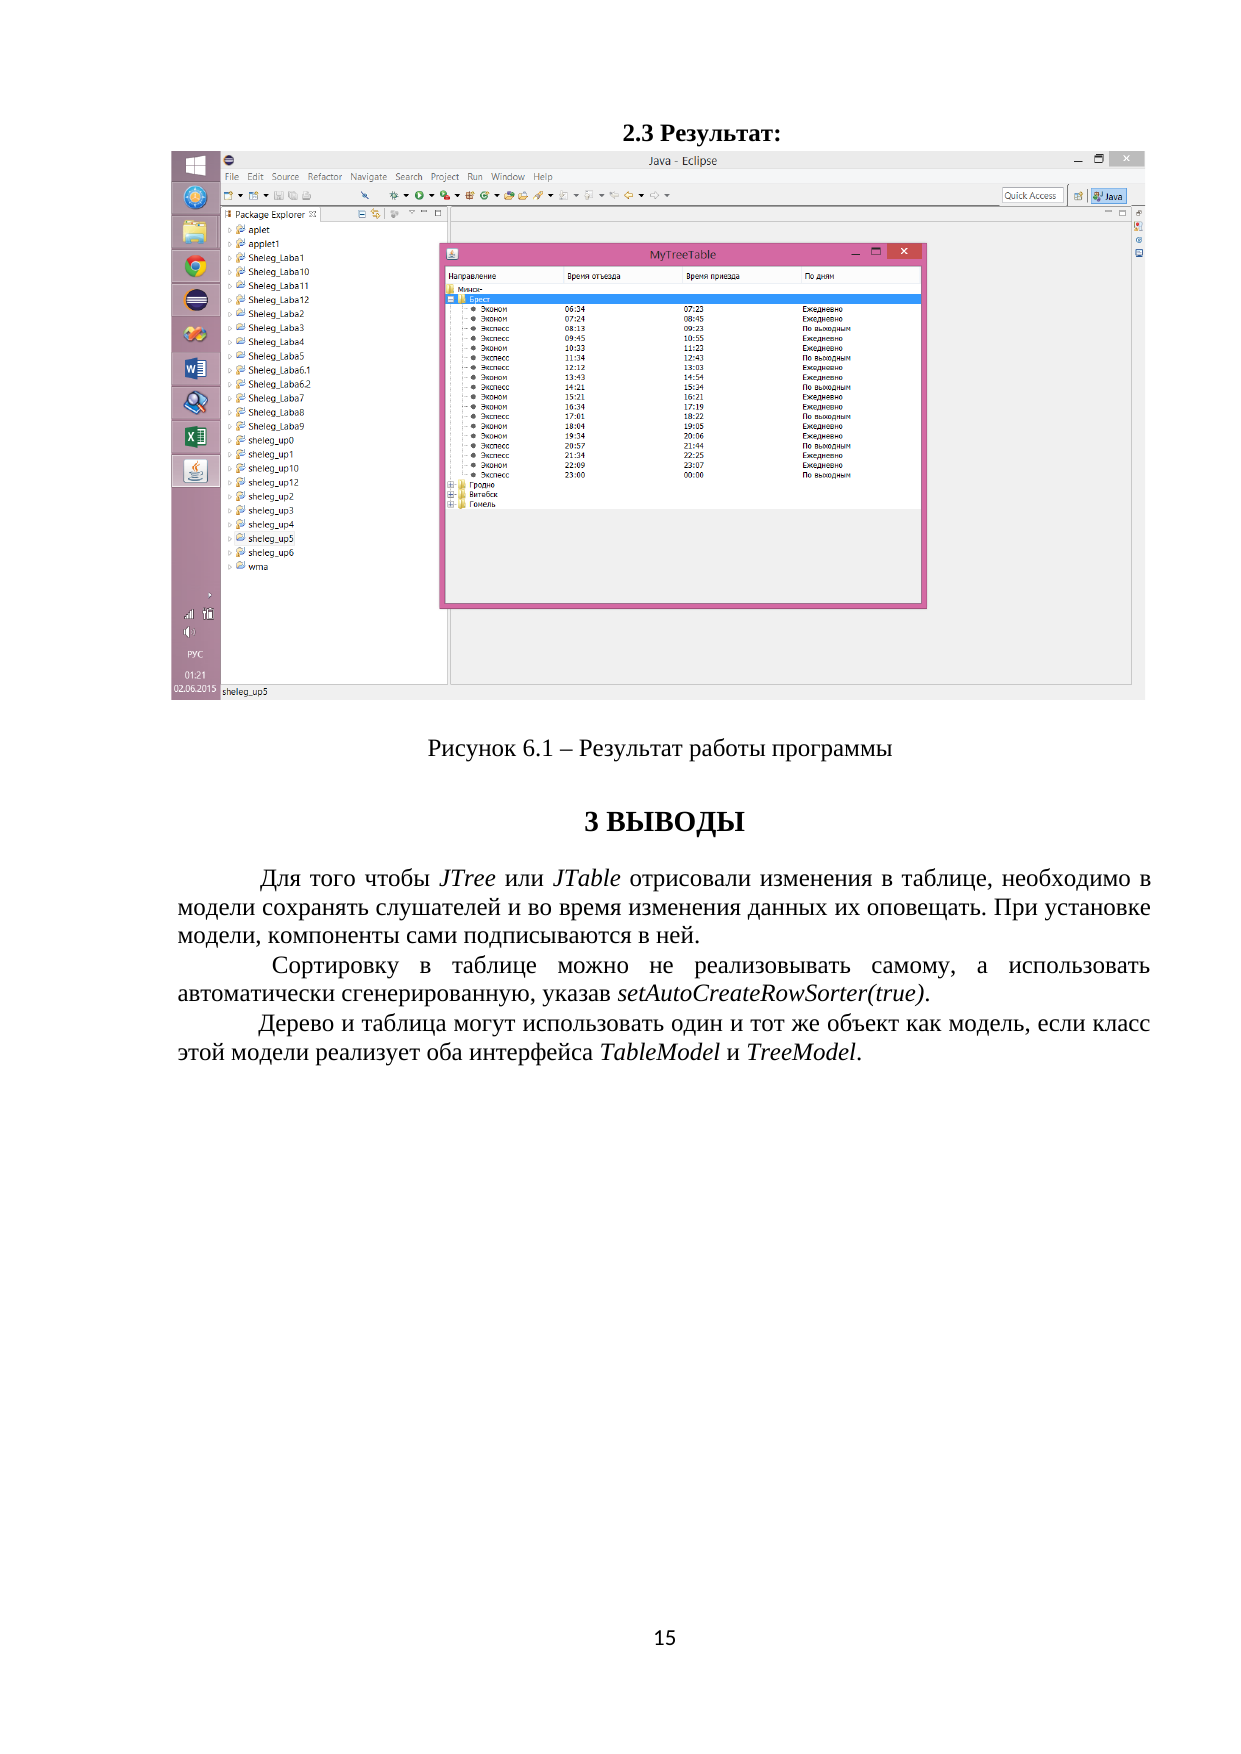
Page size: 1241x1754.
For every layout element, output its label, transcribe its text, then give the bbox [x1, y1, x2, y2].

text Дерево и таблица могут использовать один и тот же объект как модель, если класс этой модели реализует оба интерфейса TableModel и TreeModel. [177, 1008, 1152, 1066]
text Сортировку в таблице можно не реализовывать самому, а использовать автоматически сгенерированную, указав setAutoCreateRowSorter(true). [177, 950, 1152, 1007]
text Рисунок 6.1 – Результат работы программы [427, 733, 1152, 762]
text 3 ВЫВОДЫ [177, 804, 1152, 838]
picture [171, 151, 1146, 700]
text 2.3 Результат: [252, 118, 1152, 147]
text Для того чтобы JTree или JTable отрисовали изменения в таблице, необходимо в модели сохранять слушателей и во время изменения данных их оповещать. При установке модели, компоненты сами подписываются в ней. [177, 863, 1152, 949]
